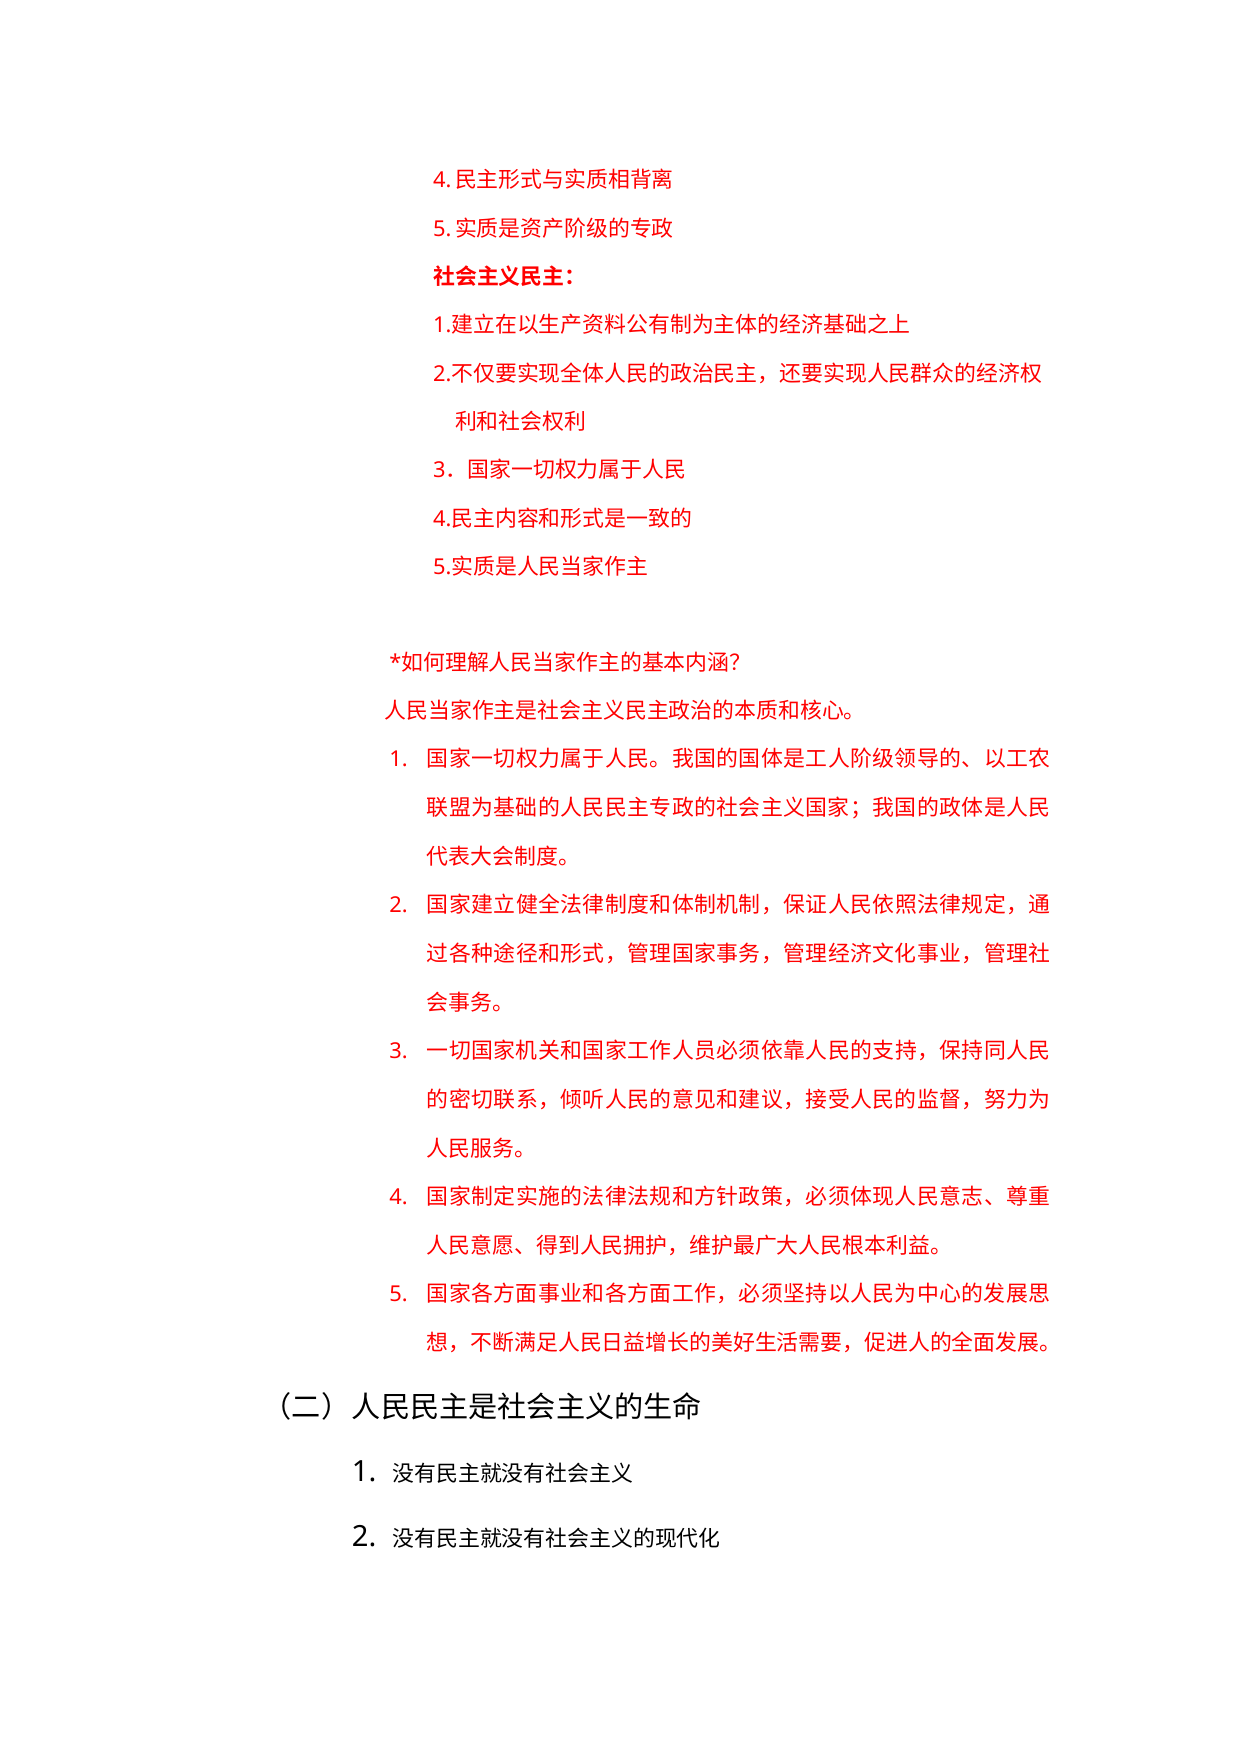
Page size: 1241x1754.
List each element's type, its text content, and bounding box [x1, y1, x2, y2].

list 利和社会权利 [389, 404, 1053, 436]
list 实质是资产阶级的专政 [433, 210, 1053, 243]
list 一切国家机关和国家工作人员必须依靠人民的支持，保持同人民的密切联系，倾听人民的意见和建议，接受人民的监督，努力为人民服务。 [389, 1033, 1053, 1163]
list 国家各方面事业和各方面工作，必须坚持以人民为中心的发展思想，不断满足人民日益增长的美好生活需要，促进人的全面发展。 [389, 1276, 1053, 1357]
list 国家制定实施的法律法规和方针政策，必须体现人民意志、尊重人民意愿、得到人民拥护，维护最广大人民根本利益。 [389, 1178, 1053, 1260]
list 国家建立健全法律制度和体制机制，保证人民依照法律规定，通过各种途径和形式，管理国家事务，管理经济文化事业，管理社会事务。 [389, 887, 1053, 1017]
list 人民民主是社会主义的生命 [262, 1373, 1053, 1438]
list 社会主义民主： [389, 259, 1053, 291]
list 2.不仅要实现全体人民的政治民主，还要实现人民群众的经济权 [389, 355, 1053, 388]
list *如何理解人民当家作主的基本内涵？ [389, 644, 1053, 677]
list 1.建立在以生产资料公有制为主体的经济基础之上 [389, 307, 1053, 339]
list 3．国家一切权力属于人民 [389, 452, 1053, 484]
list 国家一切权力属于人民。我国的国体是工人阶级领导的、以工农联盟为基础的人民民主专政的社会主义国家；我国的政体是人民代表大会制度。 [389, 741, 1053, 871]
list 没有民主就没有社会主义 [352, 1438, 1053, 1503]
text 人民当家作主是社会主义民主政治的本质和核心。 [187, 693, 1053, 725]
list 民主形式与实质相背离 [433, 162, 1053, 194]
list 没有民主就没有社会主义的现代化 [352, 1503, 1053, 1568]
list 4.民主内容和形式是一致的 [389, 500, 1053, 533]
list 5.实质是人民当家作主 [389, 549, 1053, 581]
